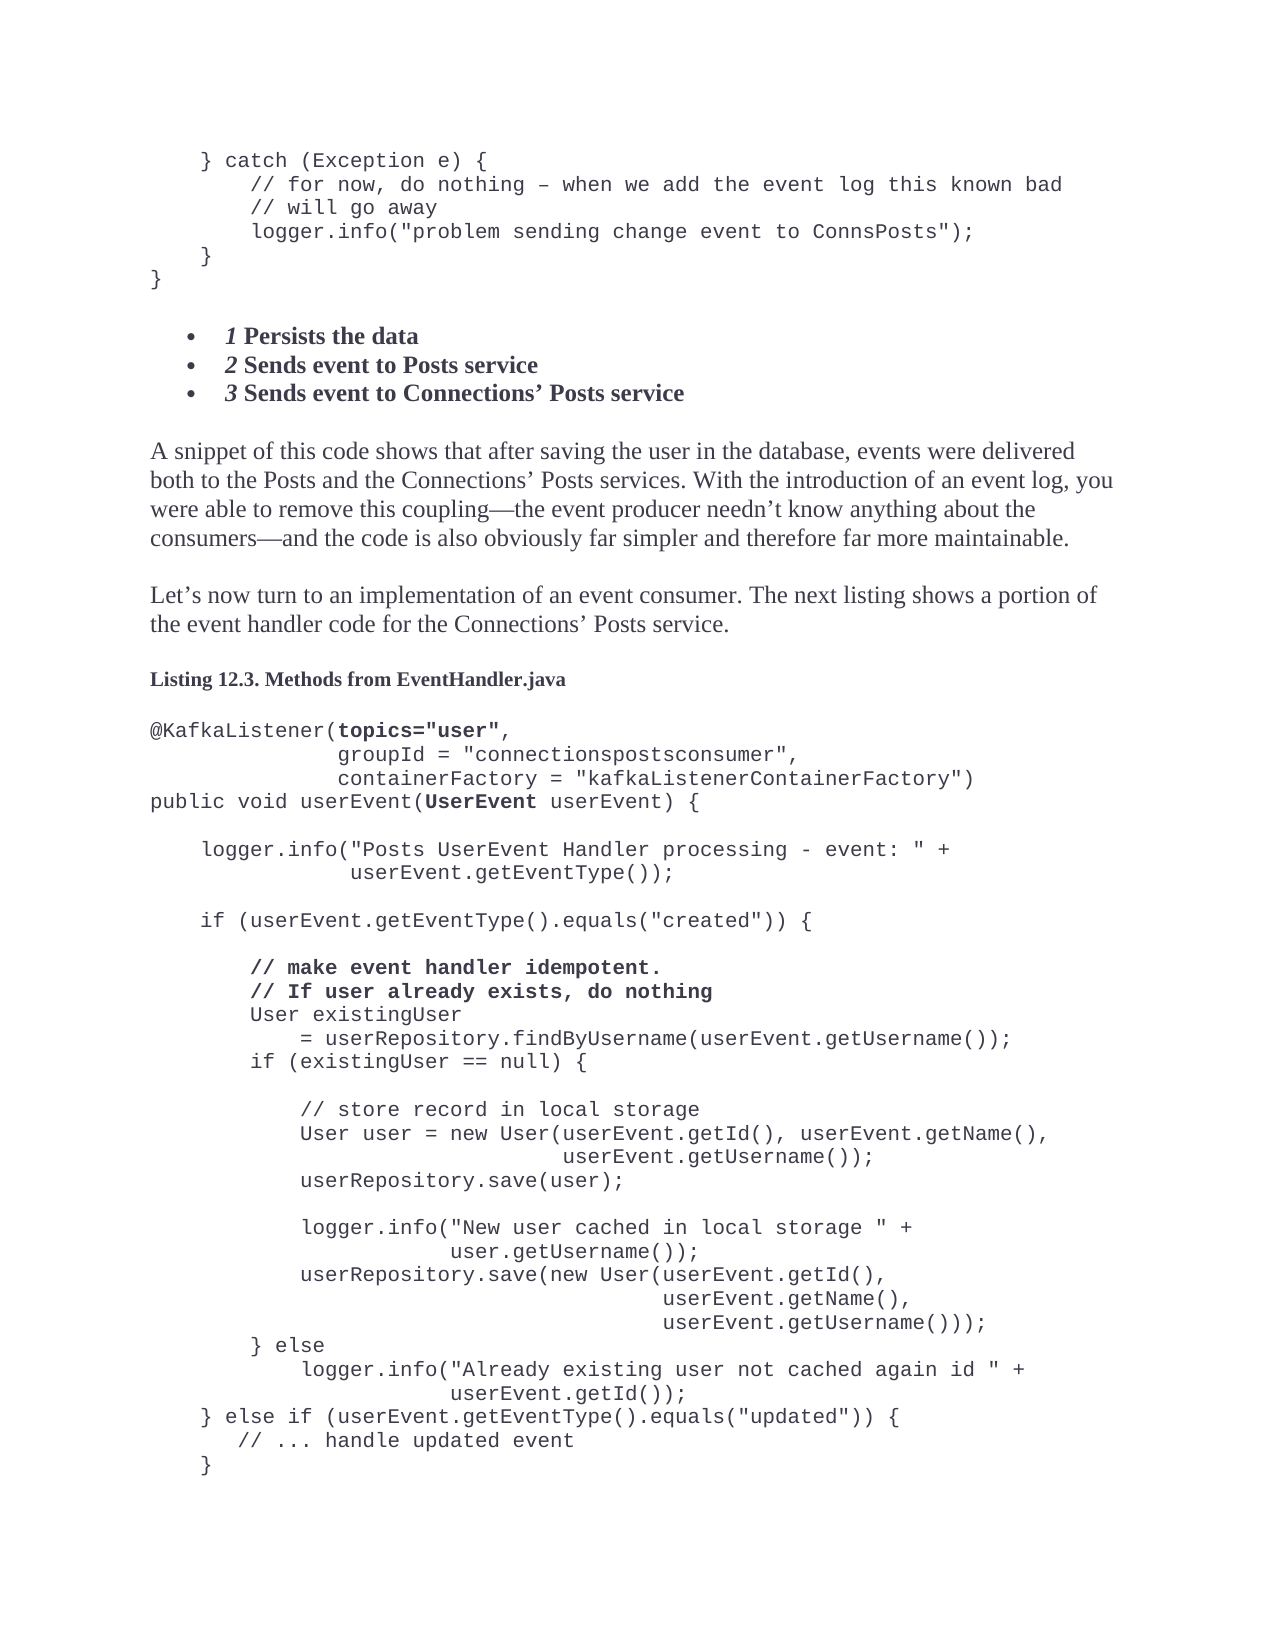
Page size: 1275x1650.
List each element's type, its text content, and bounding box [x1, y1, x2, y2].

text userRepository.save(user); [150, 1170, 1125, 1193]
text userEvent.getId()); [150, 1383, 1125, 1406]
text } [150, 1453, 1125, 1477]
text logger.info("problem sending change event to ConnsPosts"); [150, 221, 1125, 244]
list 1 Persists the data [187, 321, 1125, 350]
text if (existingUser == null) { [150, 1052, 1125, 1075]
text } else if (userEvent.getEventType().equals("updated")) { [150, 1406, 1125, 1430]
text A snippet of this code shows that after saving the user in the database, events were delivered both to the Posts and the Connections’ Posts services. With the introduction of an event log, you were able to remove this coupling—the event producer needn’t know anything about the consumers—and the code is also obviously far simpler and therefore far more maintainable. [150, 436, 1125, 551]
text // will go away [150, 197, 1125, 221]
text // for now, do nothing – when we add the event log this known bad [150, 174, 1125, 197]
text userEvent.getUsername())); [150, 1312, 1125, 1335]
text user.getUsername()); [150, 1241, 1125, 1264]
text logger.info("Posts UserEvent Handler processing - event: " + [150, 839, 1125, 862]
text = userRepository.findByUsername(userEvent.getUsername()); [150, 1028, 1125, 1052]
text groupId = "connectionspostsconsumer", [150, 744, 1125, 768]
text User user = new User(userEvent.getId(), userEvent.getName(), [150, 1122, 1125, 1146]
text Listing 12.3. Methods from EventHandler.java [150, 667, 1125, 691]
text userEvent.getEventType()); [150, 862, 1125, 886]
text // store record in local storage [150, 1099, 1125, 1122]
text } [150, 244, 1125, 268]
text if (userEvent.getEventType().equals("created")) { [150, 910, 1125, 933]
text containerFactory = "kafkaListenerContainerFactory") [150, 768, 1125, 791]
text } else [150, 1335, 1125, 1359]
text userRepository.save(new User(userEvent.getId(), [150, 1264, 1125, 1288]
text userEvent.getUsername()); [150, 1146, 1125, 1170]
text // ... handle updated event [150, 1430, 1125, 1453]
text } [150, 268, 1125, 292]
list 2 Sends event to Posts service [187, 350, 1125, 378]
text Let’s now turn to an implementation of an event consumer. The next listing shows a portion of the event handler code for the Connections’ Posts service. [150, 581, 1125, 638]
text // If user already exists, do nothing [150, 981, 1125, 1004]
text } catch (Exception e) { [150, 150, 1125, 174]
list 3 Sends event to Connections’ Posts service [187, 378, 1125, 407]
text userEvent.getName(), [150, 1288, 1125, 1312]
text public void userEvent(UserEvent userEvent) { [150, 791, 1125, 815]
text @KafkaListener(topics="user", [150, 721, 1125, 744]
text logger.info("Already existing user not cached again id " + [150, 1359, 1125, 1383]
text User existingUser [150, 1004, 1125, 1028]
text // make event handler idempotent. [150, 957, 1125, 981]
text logger.info("New user cached in local storage " + [150, 1217, 1125, 1241]
